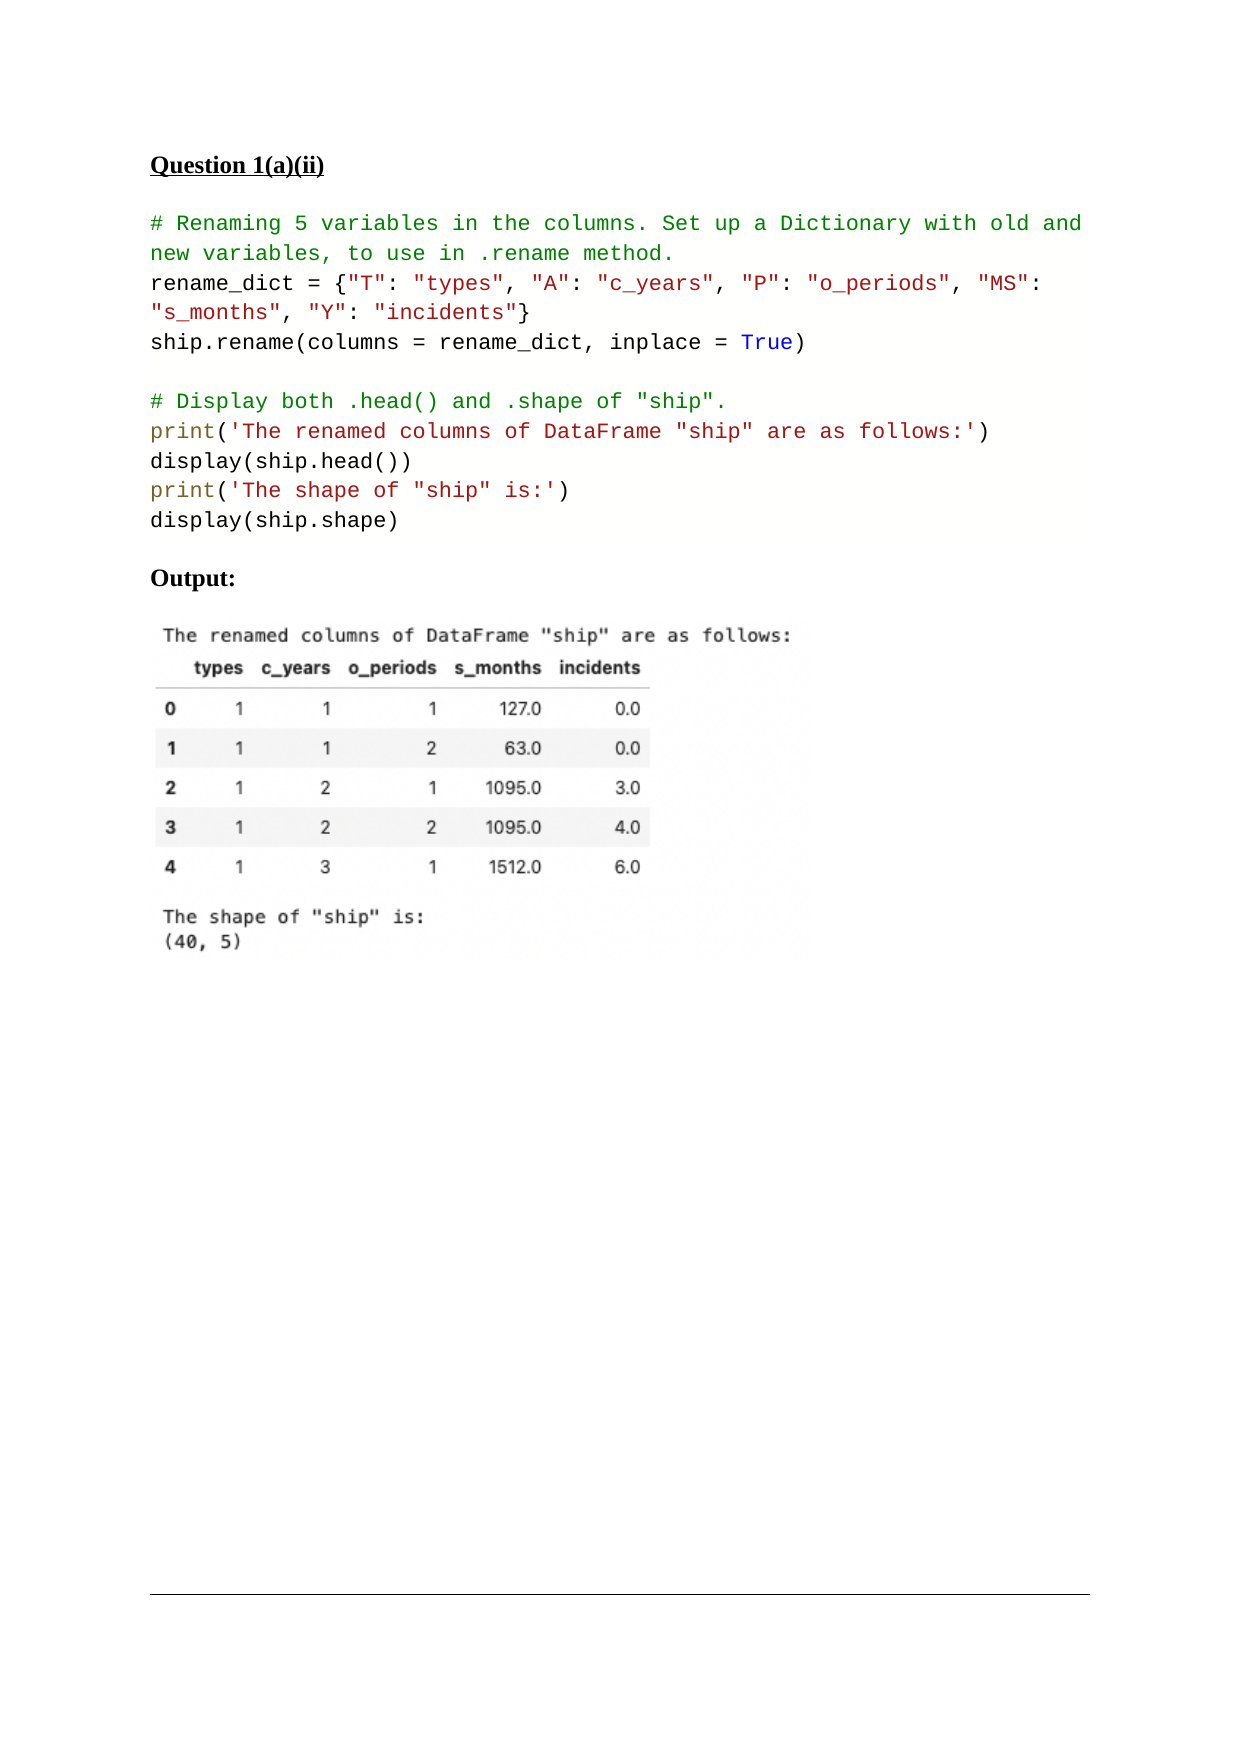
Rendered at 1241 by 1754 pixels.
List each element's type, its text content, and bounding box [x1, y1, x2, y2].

picture [150, 620, 811, 960]
text # Renaming 5 variables in the columns. Set up a Dictionary with old and new variables, to use in .rename method. [150, 207, 1090, 267]
text ship.rename(columns = rename_dict, inplace = True) [150, 326, 1090, 356]
text rename_dict = {"T": "types", "A": "c_years", "P": "o_periods", "MS": "s_months", "Y": "incidents"} [150, 267, 1090, 326]
text Question 1(a)(ii) [150, 150, 1090, 179]
text print('The shape of "ship" is:') [150, 475, 1090, 504]
text display(ship.shape) [150, 504, 1090, 534]
text display(ship.head()) [150, 445, 1090, 475]
text Output: [150, 563, 1090, 592]
text # Display both .head() and .shape of "ship". [150, 386, 1090, 415]
text print('The renamed columns of DataFrame "ship" are as follows:') [150, 415, 1090, 445]
